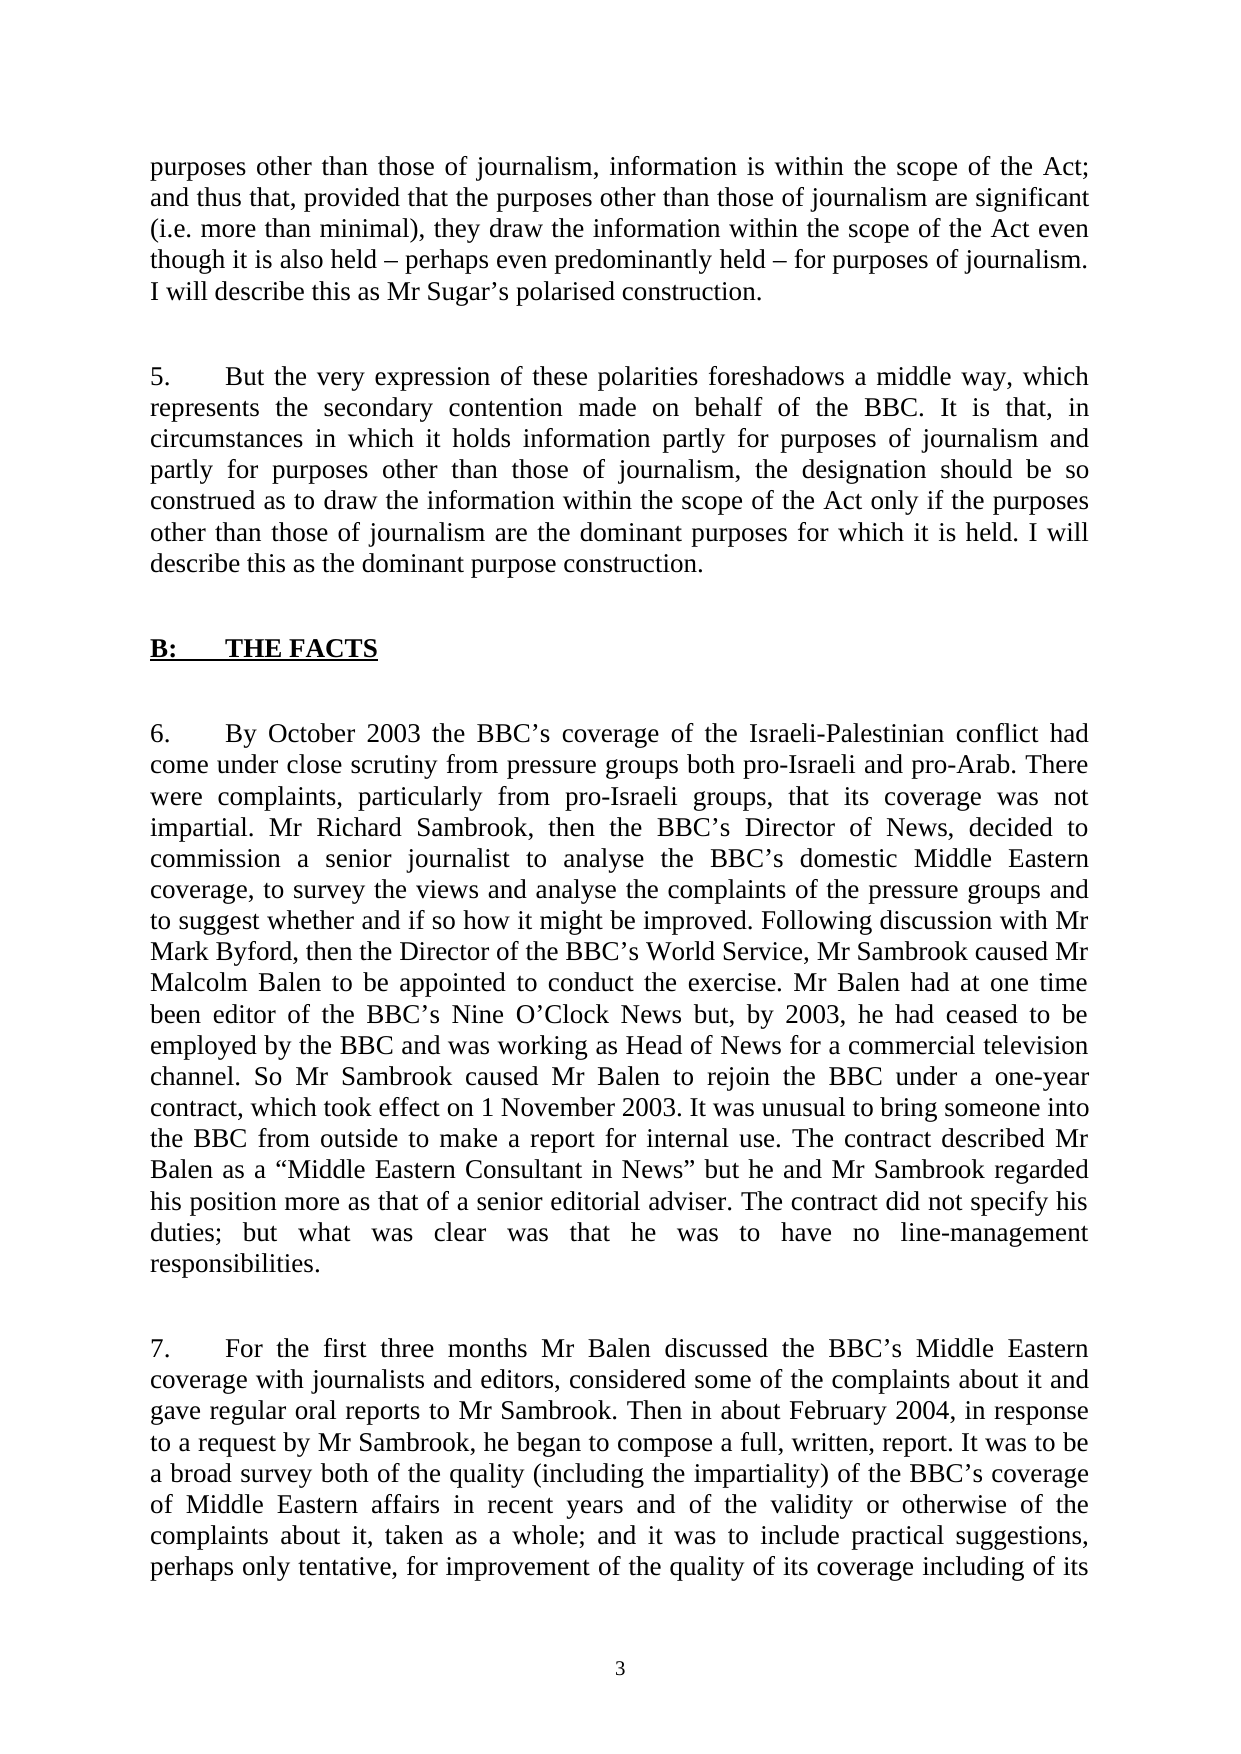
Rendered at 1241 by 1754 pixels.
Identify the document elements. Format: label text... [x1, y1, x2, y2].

list By October 2003 the BBC’s coverage of the Israeli-Palestinian conflict had come under close scrutiny from pressure groups both pro-Israeli and pro-Arab. There were complaints, particularly from pro-Israeli groups, that its coverage was not impartial. Mr Richard Sambrook, then the BBC’s Director of News, decided to commission a senior journalist to analyse the BBC’s domestic Middle Eastern coverage, to survey the views and analyse the complaints of the pressure groups and to suggest whether and if so how it might be improved. Following discussion with Mr Mark Byford, then the Director of the BBC’s World Service, Mr Sambrook caused Mr Malcolm Balen to be appointed to conduct the exercise. Mr Balen had at one time been editor of the BBC’s Nine O’Clock News but, by 2003, he had ceased to be employed by the BBC and was working as Head of News for a commercial television channel. So Mr Sambrook caused Mr Balen to rejoin the BBC under a one-year contract, which took effect on 1 November 2003. It was unusual to bring someone into the BBC from outside to make a report for internal use. The contract described Mr Balen as a “Middle Eastern Consultant in News” but he and Mr Sambrook regarded his position more as that of a senior editorial adviser. The contract did not specify his duties; but what was clear was that he was to have no line-management responsibilities. [150, 717, 1090, 1278]
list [150, 150, 1090, 306]
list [150, 1332, 1090, 1581]
subtitle B: THE FACTS [150, 632, 1090, 663]
list But the very expression of these polarities foreshadows a middle way, which represents the secondary contention made on behalf of the BBC. It is that, in circumstances in which it holds information partly for purposes of journalism and partly for purposes other than those of journalism, the designation should be so construed as to draw the information within the scope of the Act only if the purposes other than those of journalism are the dominant purposes for which it is held. I will describe this as the dominant purpose construction. [150, 360, 1090, 578]
